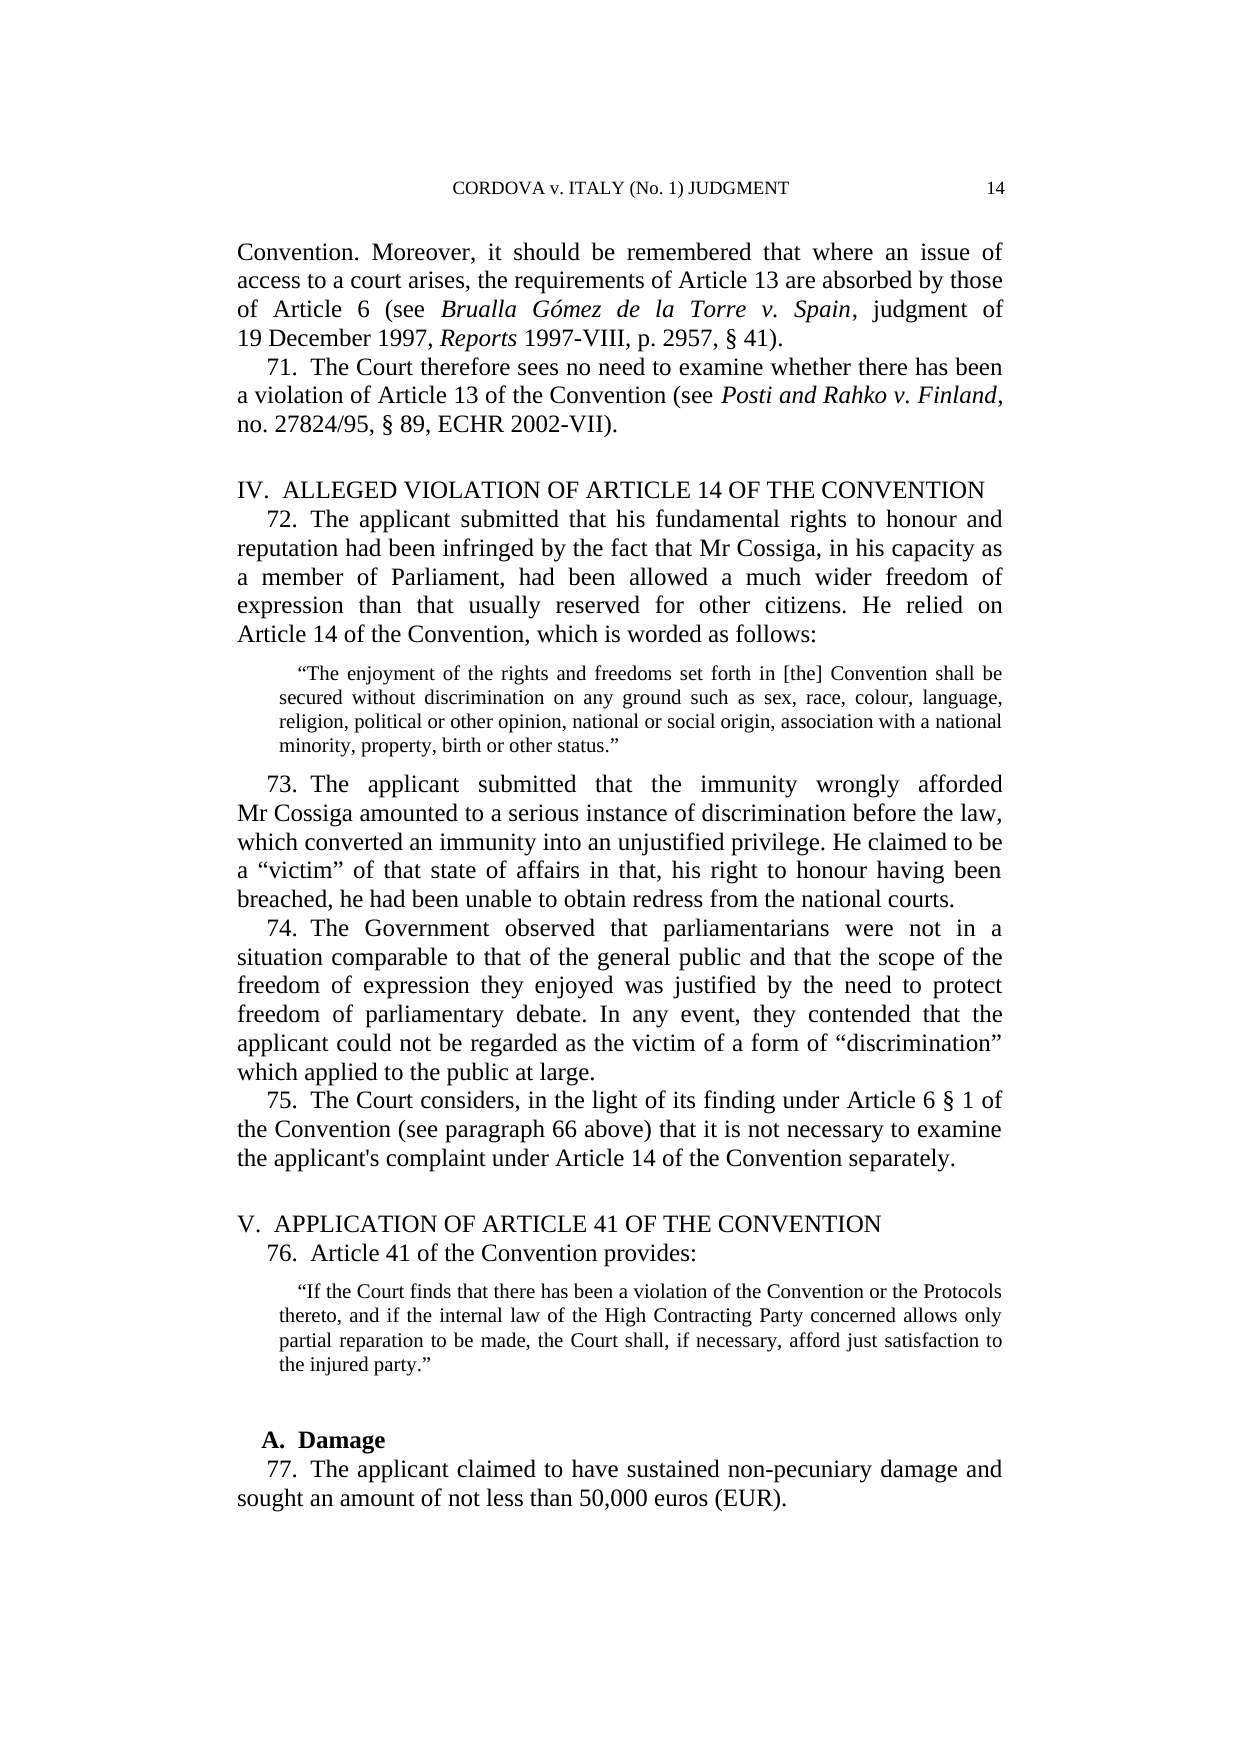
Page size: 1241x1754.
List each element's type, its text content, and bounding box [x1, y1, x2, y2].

text V. APPLICATION OF ARTICLE 41 OF THE CONVENTION [237, 1209, 1003, 1238]
text “The enjoyment of the rights and freedoms set forth in [the] Convention shall be secured without discrimination on any ground such as sex, race, colour, language, religion, political or other opinion, national or social origin, association with a national minority, property, birth or other status.” [279, 661, 1003, 757]
text 74. The Government observed that parliamentarians were not in a situation comparable to that of the general public and that the scope of the freedom of expression they enjoyed was justified by the need to protect freedom of parliamentary debate. In any event, they contended that the applicant could not be regarded as the victim of a form of “discrimination” which applied to the public at large. [237, 913, 1003, 1086]
text 76. Article 41 of the Convention provides: [237, 1238, 1003, 1267]
text 77. The applicant claimed to have sustained non-pecuniary damage and sought an amount of not less than 50,000 euros (EUR). [237, 1454, 1003, 1512]
text A. Damage [261, 1426, 1003, 1454]
text 75. The Court considers, in the light of its finding under Article 6 § 1 of the Convention (see paragraph 66 above) that it is not necessary to examine the applicant's complaint under Article 14 of the Convention separately. [237, 1086, 1003, 1172]
text 73. The applicant submitted that the immunity wrongly afforded Mr Cossiga amounted to a serious instance of discrimination before the law, which converted an immunity into an unjustified privilege. He claimed to be a “victim” of that state of affairs in that, his right to honour having been breached, he had been unable to obtain redress from the national courts. [237, 769, 1003, 913]
text “If the Court finds that there has been a violation of the Convention or the Protocols thereto, and if the internal law of the High Contracting Party concerned allows only partial reparation to be made, the Court shall, if necessary, afford just satisfaction to the injured party.” [279, 1279, 1003, 1376]
text IV. ALLEGED VIOLATION OF ARTICLE 14 OF THE CONVENTION [237, 476, 1003, 504]
text 72. The applicant submitted that his fundamental rights to honour and reputation had been infringed by the fact that Mr Cossiga, in his capacity as a member of Parliament, had been allowed a much wider freedom of expression than that usually reserved for other citizens. He relied on Article 14 of the Convention, which is worded as follows: [237, 504, 1003, 648]
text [237, 237, 1003, 352]
text 71. The Court therefore sees no need to examine whether there has been a violation of Article 13 of the Convention (see Posti and Rahko v. Finland, no. 27824/95, § 89, ECHR 2002-VII). [237, 352, 1003, 438]
